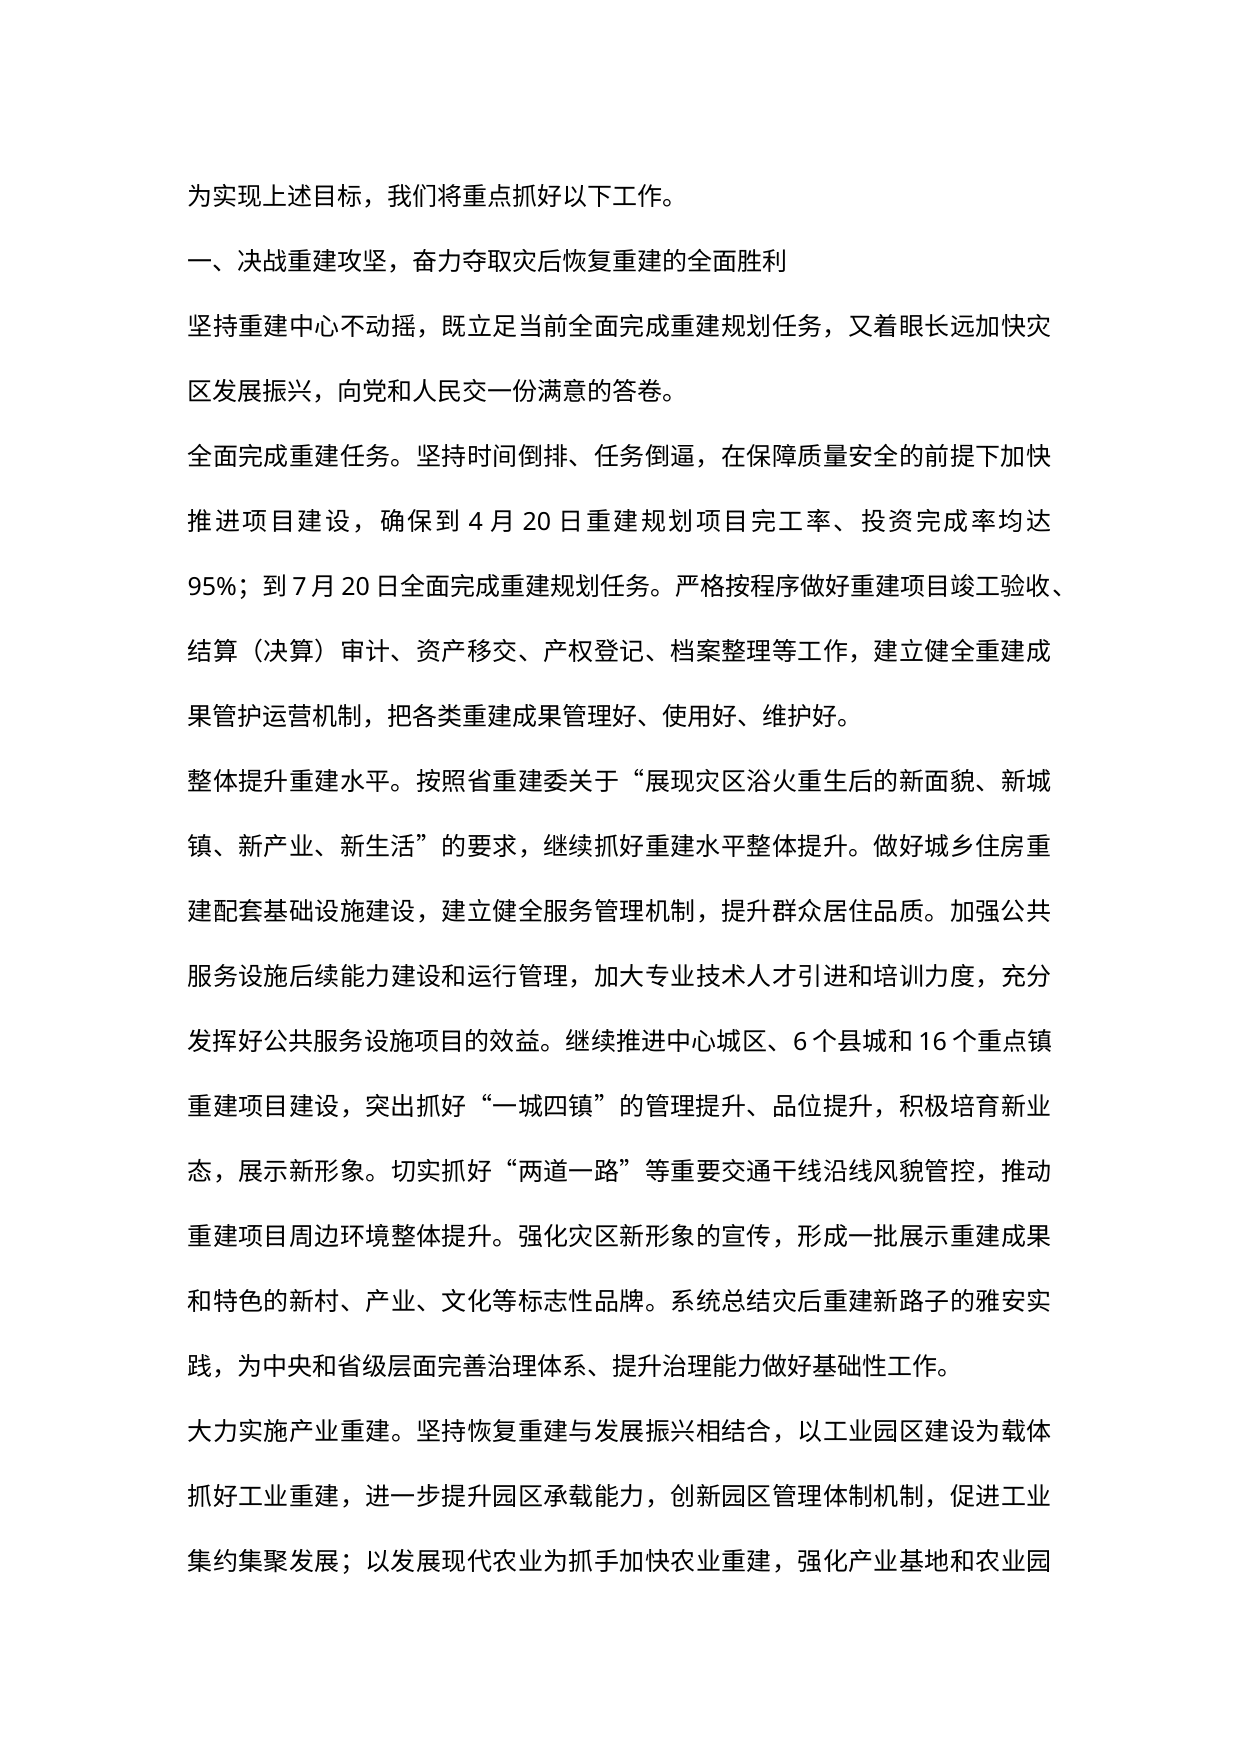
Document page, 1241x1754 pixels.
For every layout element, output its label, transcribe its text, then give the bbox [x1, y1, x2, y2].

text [187, 1397, 1053, 1592]
text 为实现上述目标，我们将重点抓好以下工作。 [187, 162, 1053, 227]
text 全面完成重建任务。坚持时间倒排、任务倒逼，在保障质量安全的前提下加快推进项目建设，确保到4月20日重建规划项目完工率、投资完成率均达95%；到7月20日全面完成重建规划任务。严格按程序做好重建项目竣工验收、结算（决算）审计、资产移交、产权登记、档案整理等工作，建立健全重建成果管护运营机制，把各类重建成果管理好、使用好、维护好。 [187, 422, 1053, 747]
text 整体提升重建水平。按照省重建委关于“展现灾区浴火重生后的新面貌、新城镇、新产业、新生活”的要求，继续抓好重建水平整体提升。做好城乡住房重建配套基础设施建设，建立健全服务管理机制，提升群众居住品质。加强公共服务设施后续能力建设和运行管理，加大专业技术人才引进和培训力度，充分发挥好公共服务设施项目的效益。继续推进中心城区、6个县城和16个重点镇重建项目建设，突出抓好“一城四镇”的管理提升、品位提升，积极培育新业态，展示新形象。切实抓好“两道一路”等重要交通干线沿线风貌管控，推动重建项目周边环境整体提升。强化灾区新形象的宣传，形成一批展示重建成果和特色的新村、产业、文化等标志性品牌。系统总结灾后重建新路子的雅安实践，为中央和省级层面完善治理体系、提升治理能力做好基础性工作。 [187, 747, 1053, 1397]
text 一、决战重建攻坚，奋力夺取灾后恢复重建的全面胜利 [187, 227, 1053, 292]
text 坚持重建中心不动摇，既立足当前全面完成重建规划任务，又着眼长远加快灾区发展振兴，向党和人民交一份满意的答卷。 [187, 292, 1053, 422]
